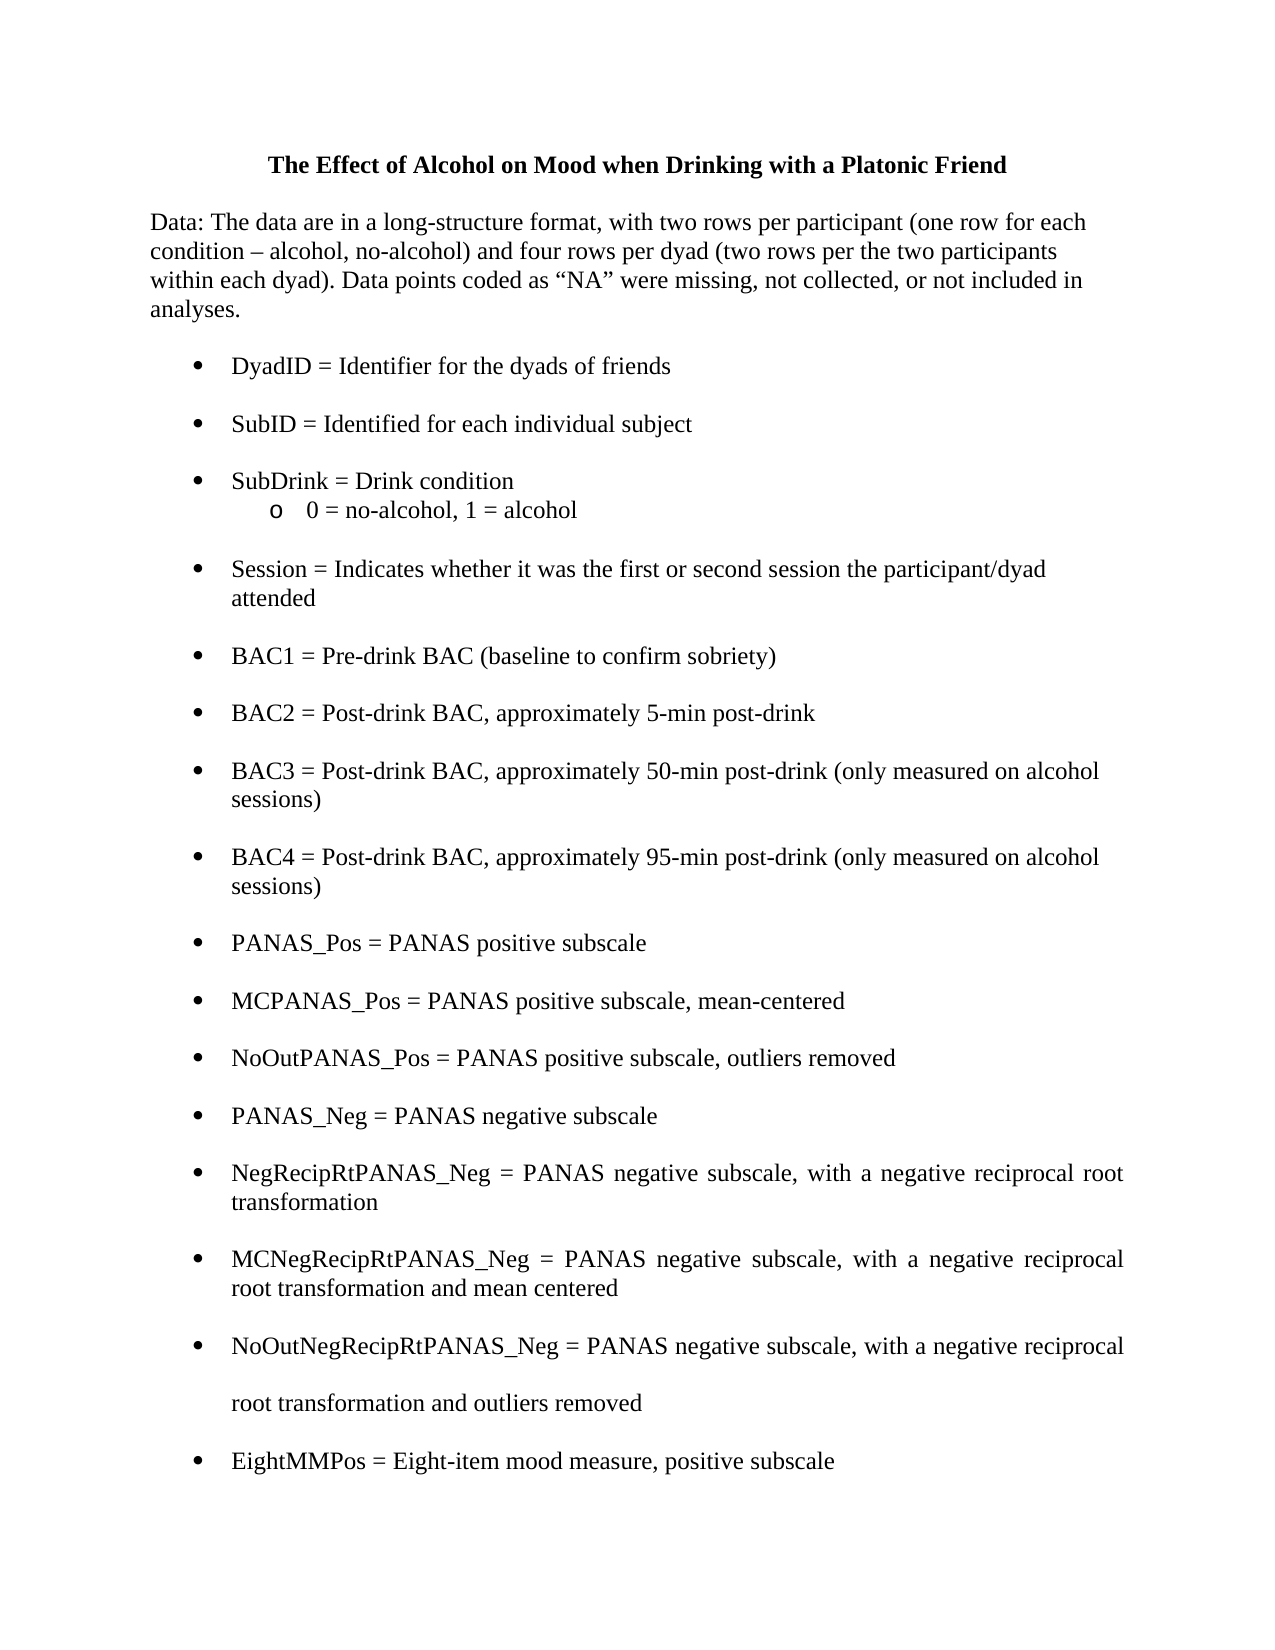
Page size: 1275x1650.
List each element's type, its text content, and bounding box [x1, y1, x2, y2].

list PANAS_Pos = PANAS positive subscale [194, 928, 1125, 957]
list BAC1 = Pre-drink BAC (baseline to confirm sobriety) [194, 641, 1125, 669]
list PANAS_Neg = PANAS negative subscale [194, 1101, 1125, 1129]
list BAC2 = Post-drink BAC, approximately 5-min post-drink [194, 698, 1125, 727]
text The Effect of Alcohol on Mood when Drinking with a Platonic Friend [150, 150, 1125, 179]
list SubID = Identified for each individual subject [194, 409, 1125, 437]
list 0 = no-alcohol, 1 = alcohol [269, 495, 1125, 526]
list NoOutPANAS_Pos = PANAS positive subscale, outliers removed [194, 1043, 1125, 1072]
list MCNegRecipRtPANAS_Neg = PANAS negative subscale, with a negative reciprocal root transformation and mean centered [193, 1244, 1125, 1302]
list NegRecipRtPANAS_Neg = PANAS negative subscale, with a negative reciprocal root transformation [193, 1158, 1125, 1216]
list MCPANAS_Pos = PANAS positive subscale, mean-centered [194, 986, 1125, 1014]
list BAC4 = Post-drink BAC, approximately 95-min post-drink (only measured on alcohol sessions) [193, 842, 1125, 899]
text Data: The data are in a long-structure format, with two rows per participant (one row for each condition – alcohol, no-alcohol) and four rows per dyad (two rows per the two participants within each dyad). Data points coded as “NA” were missing, not collected, or not included in analyses. [150, 207, 1125, 322]
list Session = Indicates whether it was the first or second session the participant/dyad attended [193, 554, 1125, 612]
list DyadID = Identifier for the dyads of friends [194, 351, 1125, 380]
list EightMMPos = Eight-item mood measure, positive subscale [194, 1446, 1125, 1474]
list BAC3 = Post-drink BAC, approximately 50-min post-drink (only measured on alcohol sessions) [193, 756, 1125, 813]
list NoOutNegRecipRtPANAS_Neg = PANAS negative subscale, with a negative reciprocal root transformation and outliers removed [194, 1331, 1125, 1417]
list SubDrink = Drink condition [194, 466, 1125, 495]
